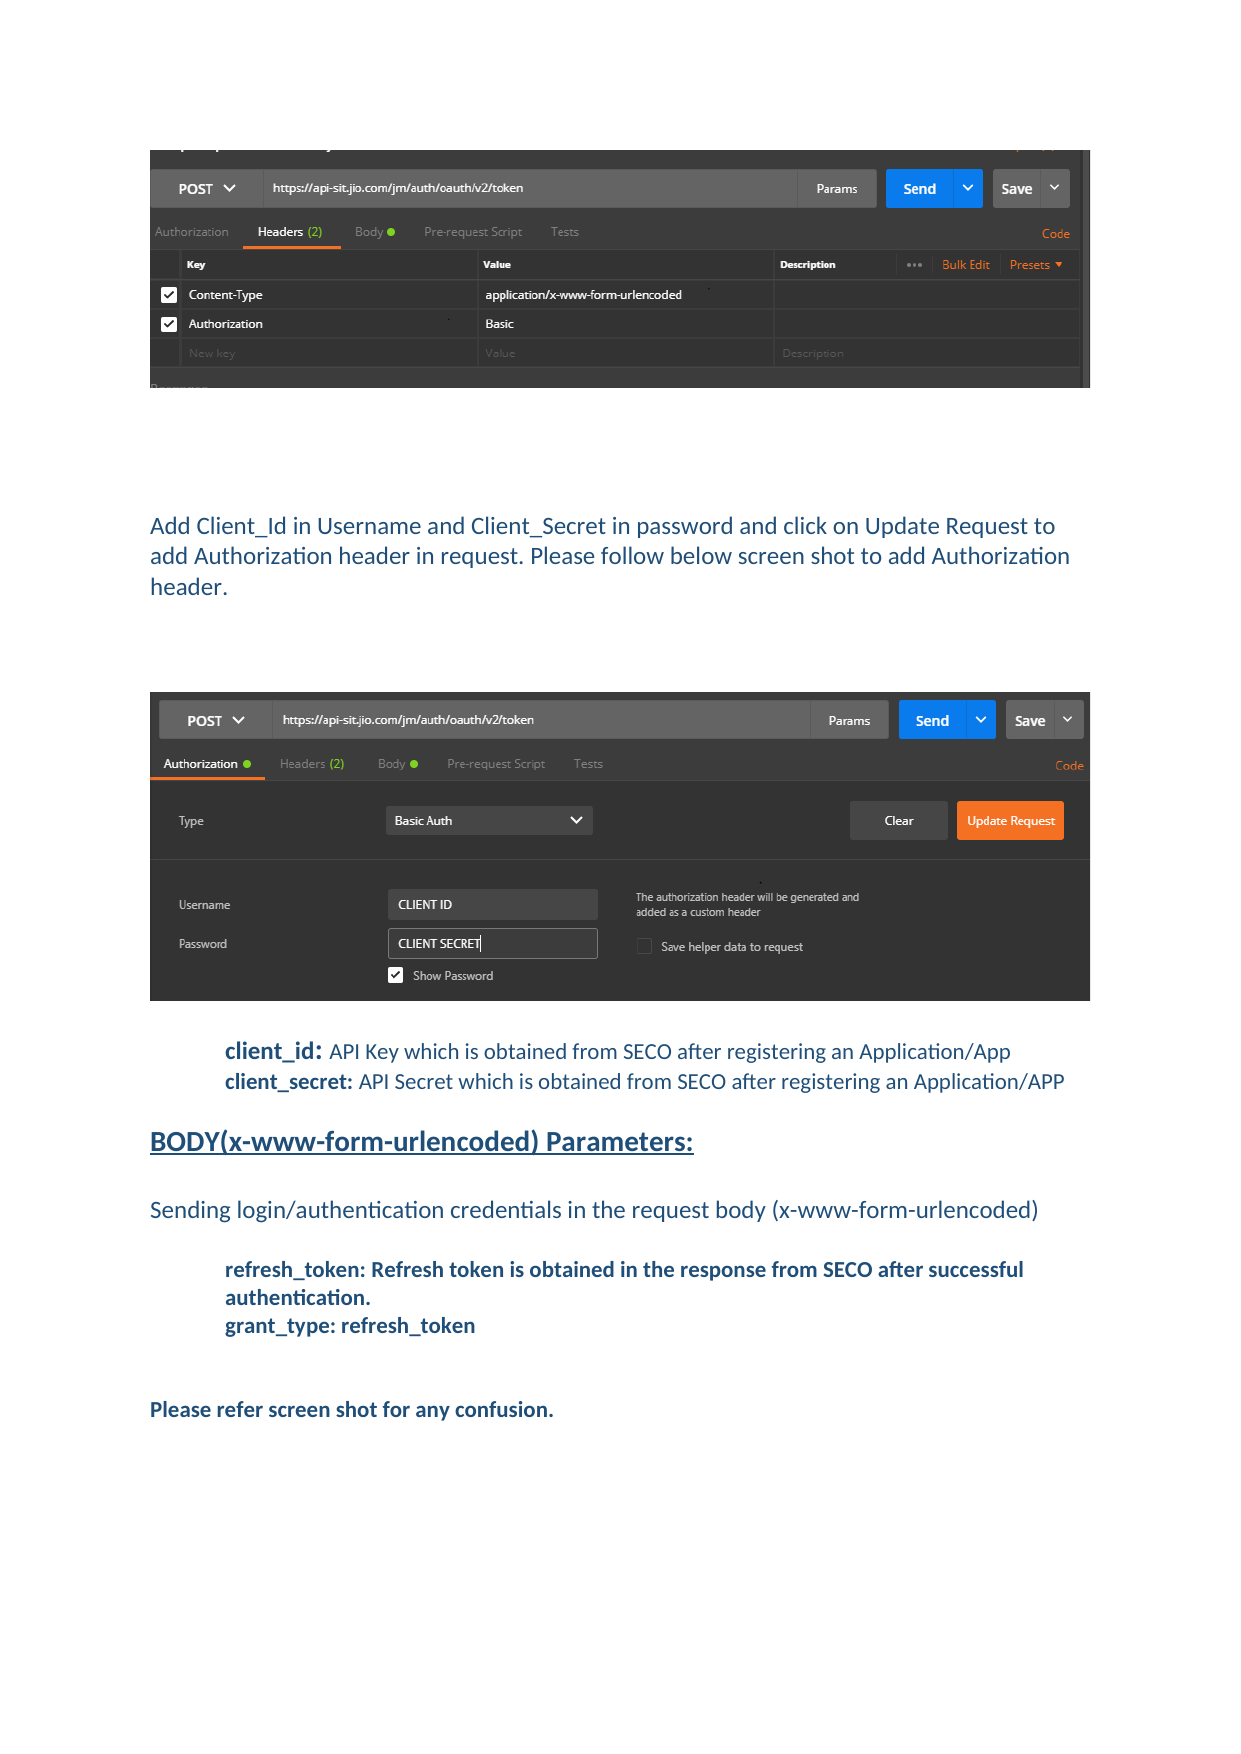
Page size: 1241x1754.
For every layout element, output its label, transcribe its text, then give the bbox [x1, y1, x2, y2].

text client_id: API Key which is obtained from SECO after registering an Application/App [150, 1031, 1090, 1067]
text refresh_token: Refresh token is obtained in the response from SECO after successful authentication. grant_type: refresh_token [225, 1255, 1090, 1367]
picture [150, 150, 1091, 388]
text Add Client_Id in Username and Client_Secret in password and click on Update Request to add Authorization header in request. Please follow below screen shot to add Authorization header. [150, 510, 1090, 601]
picture [150, 692, 1091, 1001]
text Sending login/authentication credentials in the request body (x-www-form-urlencoded) [150, 1194, 1090, 1225]
text client_secret: API Secret which is obtained from SECO after registering an Application/APP [150, 1067, 1090, 1095]
text Please refer screen shot for any confusion. [150, 1395, 1090, 1423]
text BODY(x-www-form-urlencoded) Parameters: [150, 1123, 1090, 1159]
